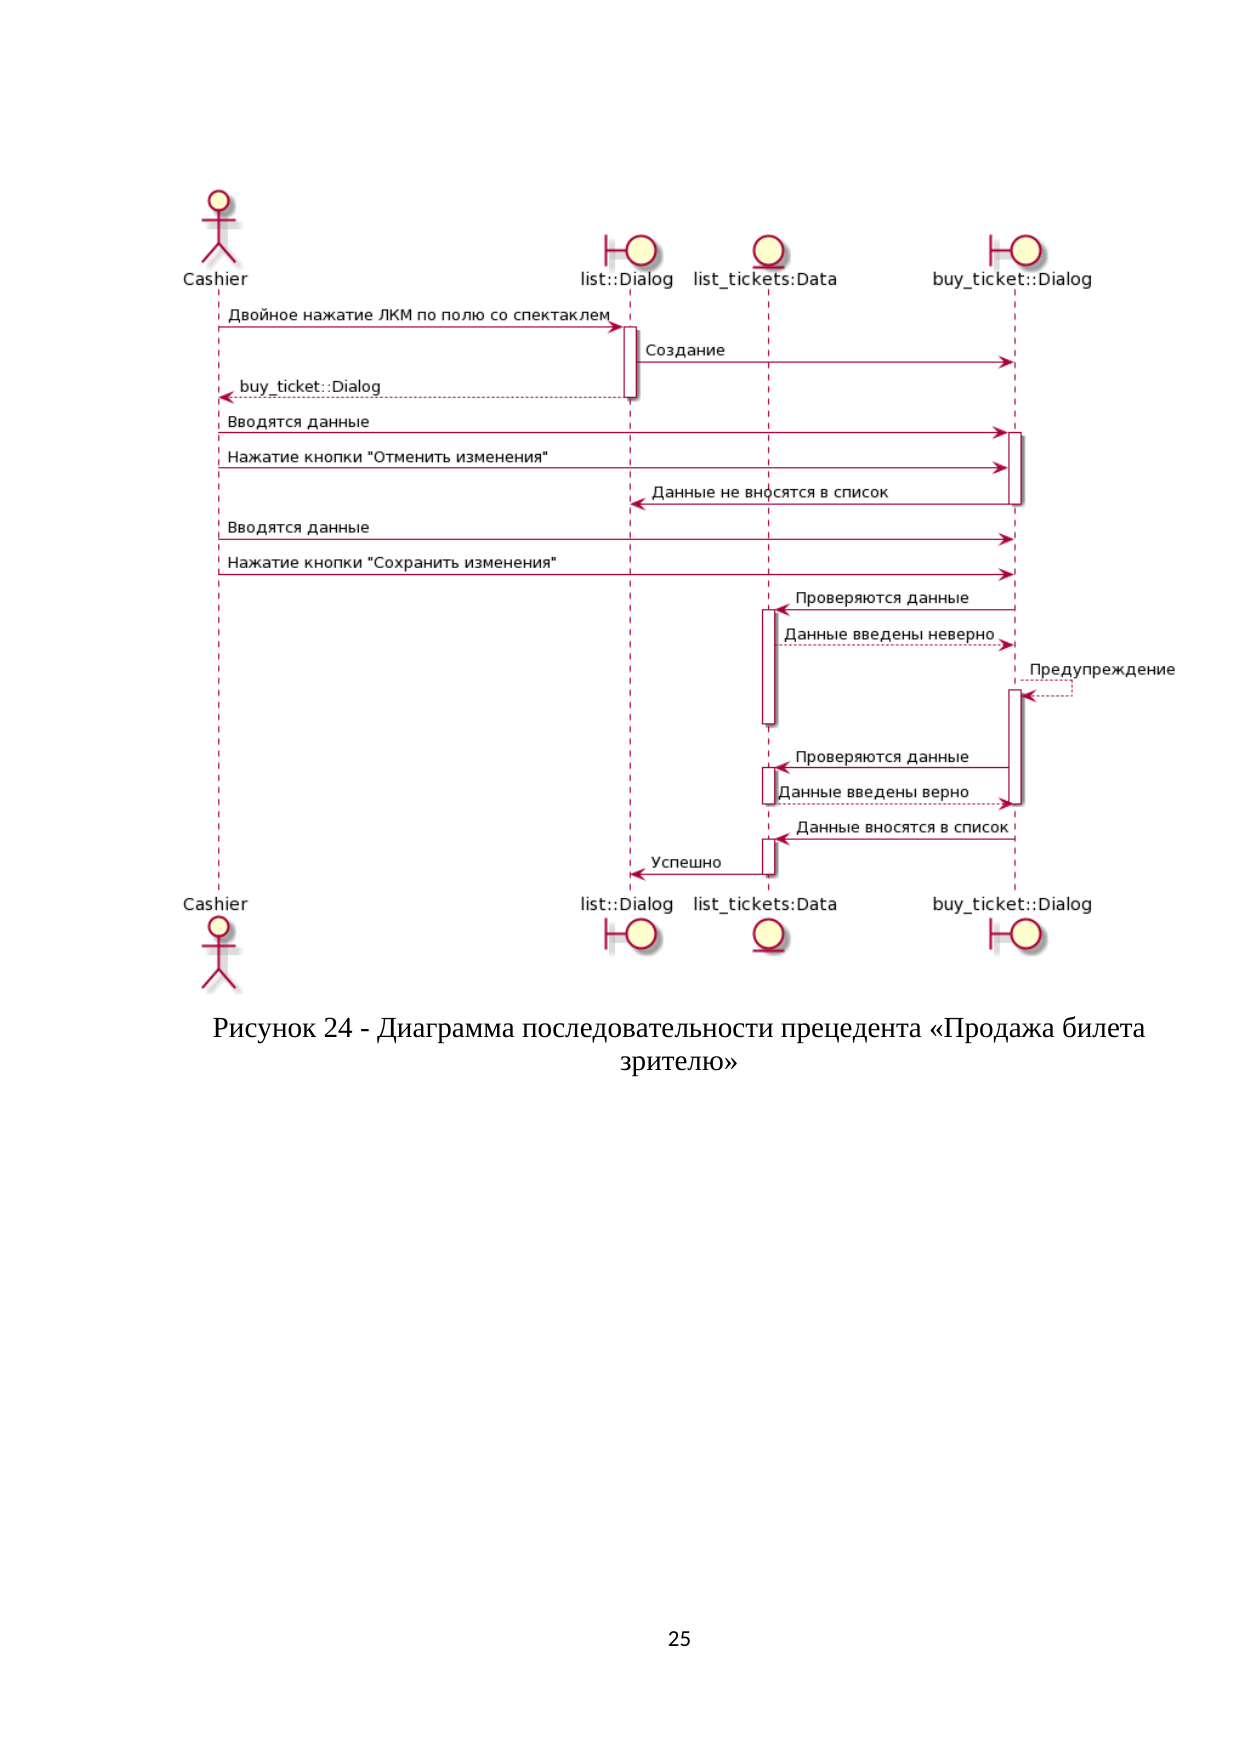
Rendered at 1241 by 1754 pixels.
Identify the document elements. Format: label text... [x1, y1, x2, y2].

text Рисунок 24 - Диаграмма последовательности прецедента «Продажа билета зрителю» [177, 1010, 1181, 1077]
picture [177, 182, 1182, 994]
